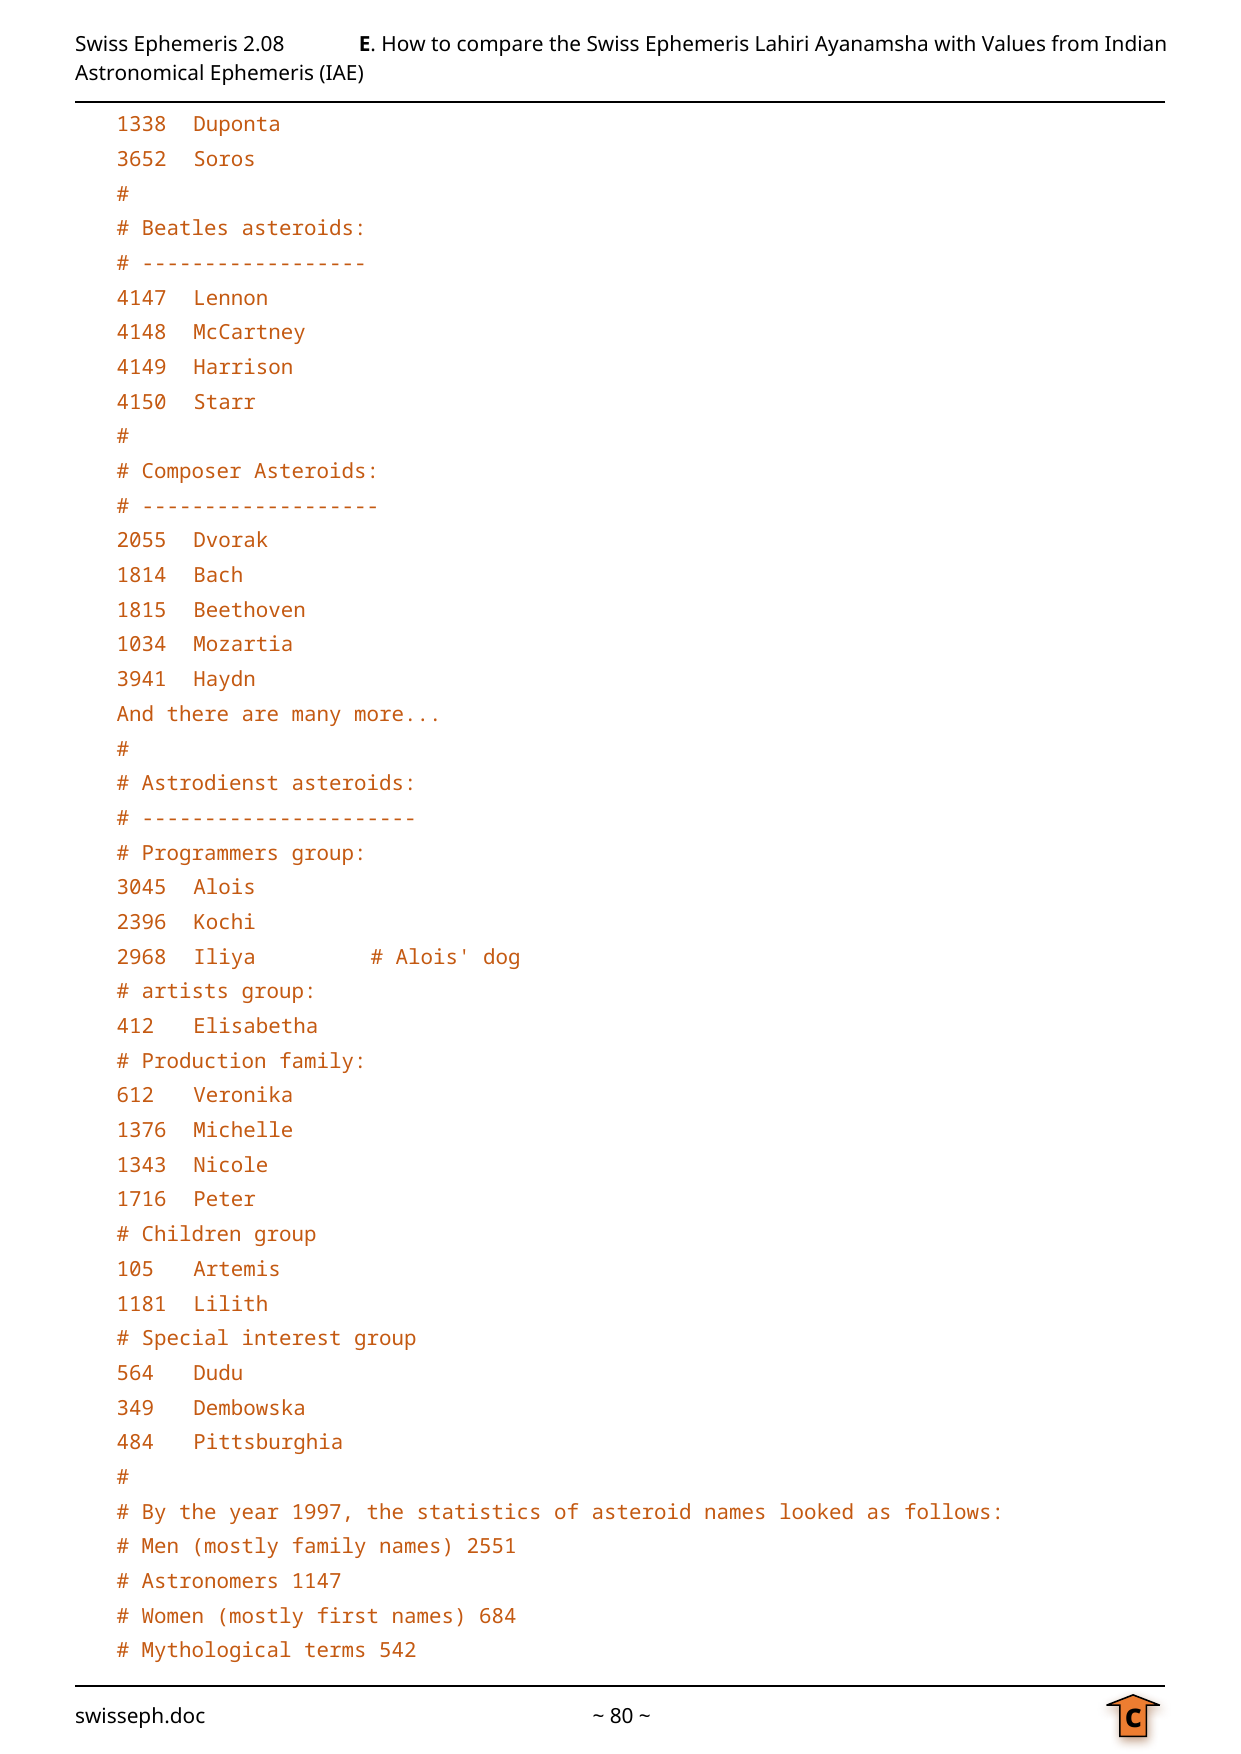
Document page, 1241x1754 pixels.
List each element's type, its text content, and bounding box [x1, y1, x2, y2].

text # Women (mostly first names) 684 [116, 1601, 1165, 1629]
text # [116, 179, 1165, 207]
text 2968 Iliya # Alois' dog [116, 942, 1165, 970]
text 1338 Duponta [116, 109, 1165, 138]
text 1343 Nicole [116, 1150, 1165, 1178]
text # ---------------------- [116, 803, 1165, 831]
text 3652 Soros [116, 144, 1165, 172]
text # Men (mostly family names) 2551 [116, 1531, 1165, 1560]
text 4148 McCartney [116, 317, 1165, 346]
text # ------------------ [116, 248, 1165, 276]
text 2055 Dvorak [116, 526, 1165, 554]
text # Production family: [116, 1046, 1165, 1074]
text # ------------------- [116, 491, 1165, 519]
text 1034 Mozartia [116, 629, 1165, 658]
text 4150 Starr [116, 387, 1165, 415]
text # artists group: [116, 976, 1165, 1005]
text # Composer Asteroids: [116, 456, 1165, 484]
text 105 Artemis [116, 1254, 1165, 1282]
text 1181 Lilith [116, 1289, 1165, 1317]
text # Mythological terms 542 [116, 1636, 1165, 1664]
text And there are many more... [116, 699, 1165, 727]
text 3941 Haydn [116, 664, 1165, 693]
text 612 Veronika [116, 1081, 1165, 1109]
text # Astrodienst asteroids: [116, 768, 1165, 797]
text 1376 Michelle [116, 1115, 1165, 1144]
text # Programmers group: [116, 838, 1165, 866]
text # [116, 1462, 1165, 1491]
text 349 Dembowska [116, 1393, 1165, 1421]
text 412 Elisabetha [116, 1011, 1165, 1039]
text # Special interest group [116, 1323, 1165, 1352]
text 4147 Lennon [116, 283, 1165, 311]
text 2396 Kochi [116, 907, 1165, 936]
text # Beatles asteroids: [116, 213, 1165, 242]
text # [116, 421, 1165, 450]
text 1716 Peter [116, 1184, 1165, 1213]
text 484 Pittsburghia [116, 1427, 1165, 1456]
text 4149 Harrison [116, 352, 1165, 381]
text # Children group [116, 1219, 1165, 1248]
text # By the year 1997, the statistics of asteroid names looked as follows: [116, 1497, 1165, 1525]
text 1814 Bach [116, 560, 1165, 589]
text 1815 Beethoven [116, 595, 1165, 623]
text 3045 Alois [116, 872, 1165, 901]
text # Astronomers 1147 [116, 1566, 1165, 1594]
text 564 Dudu [116, 1358, 1165, 1386]
text # [116, 734, 1165, 762]
